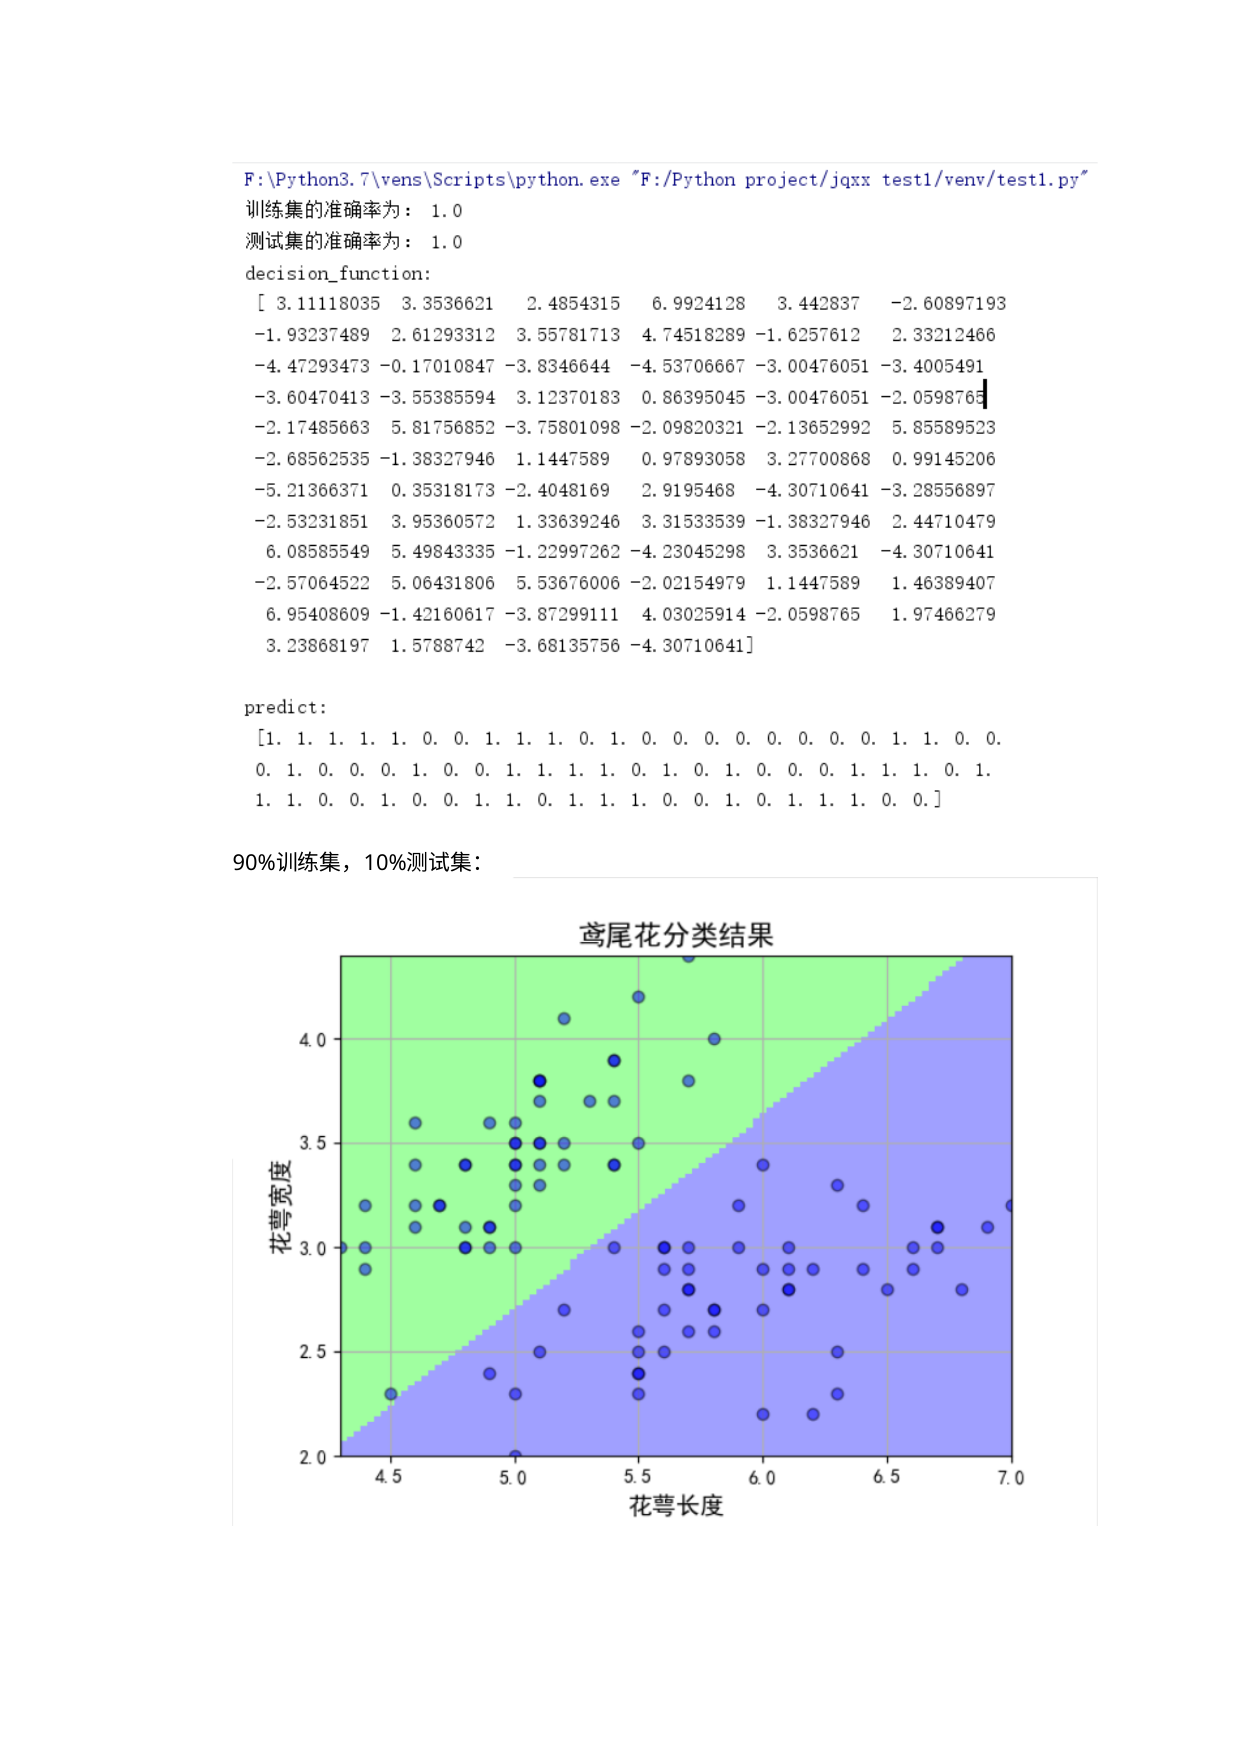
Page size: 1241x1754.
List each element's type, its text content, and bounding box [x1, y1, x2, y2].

picture [232, 162, 1098, 831]
list 90%训练集，10%测试集： [232, 844, 1053, 877]
picture [232, 877, 1098, 1526]
